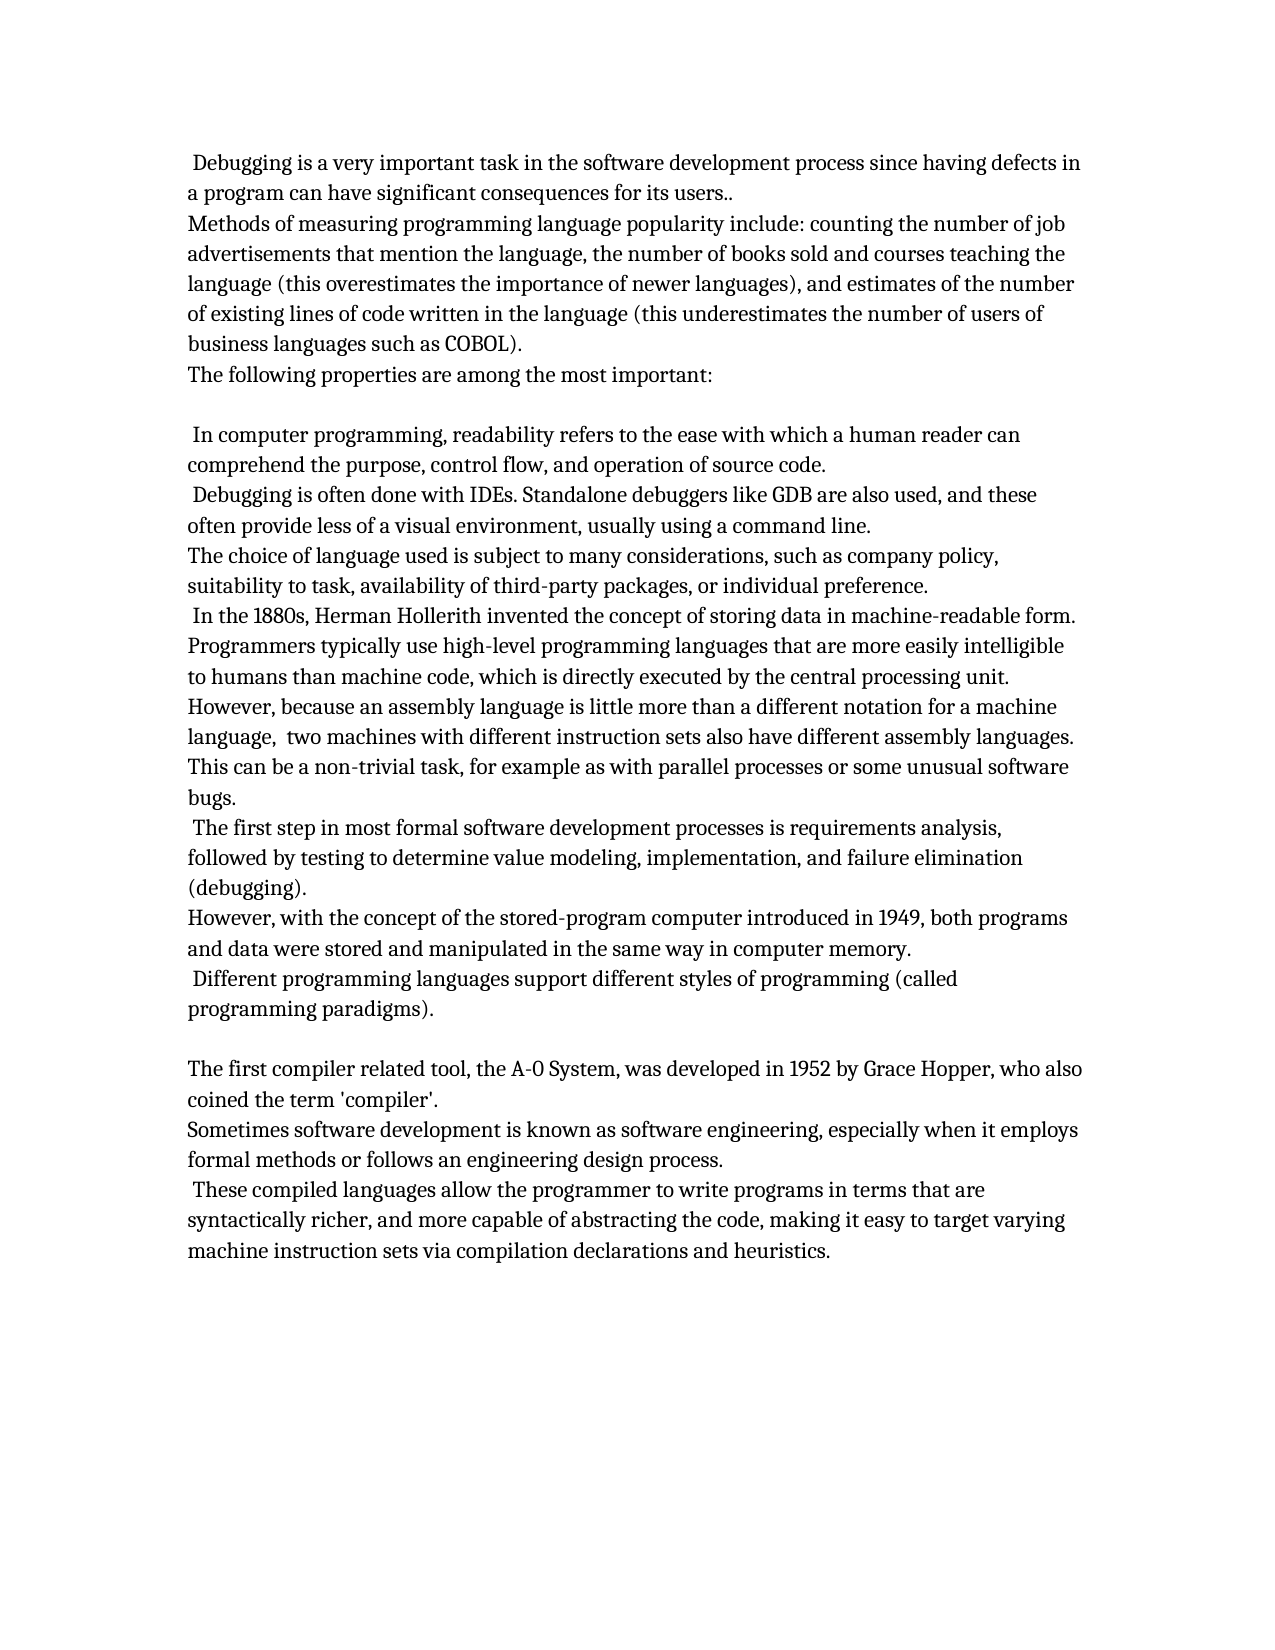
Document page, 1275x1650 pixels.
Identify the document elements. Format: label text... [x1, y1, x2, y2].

text Debugging is a very important task in the software development process since having defects in a program can have significant consequences for its users.. Methods of measuring programming language popularity include: counting the number of job advertisements that mention the language, the number of books sold and courses teaching the language (this overestimates the importance of newer languages), and estimates of the number of existing lines of code written in the language (this underestimates the number of users of business languages such as COBOL). The following properties are among the most important: In computer programming, readability refers to the ease with which a human reader can comprehend the purpose, control flow, and operation of source code. Debugging is often done with IDEs. Standalone debuggers like GDB are also used, and these often provide less of a visual environment, usually using a command line. The choice of language used is subject to many considerations, such as company policy, suitability to task, availability of third-party packages, or individual preference. In the 1880s, Herman Hollerith invented the concept of storing data in machine-readable form. Programmers typically use high-level programming languages that are more easily intelligible to humans than machine code, which is directly executed by the central processing unit. However, because an assembly language is little more than a different notation for a machine language, two machines with different instruction sets also have different assembly languages. This can be a non-trivial task, for example as with parallel processes or some unusual software bugs. The first step in most formal software development processes is requirements analysis, followed by testing to determine value modeling, implementation, and failure elimination (debugging). However, with the concept of the stored-program computer introduced in 1949, both programs and data were stored and manipulated in the same way in computer memory. Different programming languages support different styles of programming (called programming paradigms). The first compiler related tool, the A-0 System, was developed in 1952 by Grace Hopper, who also coined the term 'compiler'. Sometimes software development is known as software engineering, especially when it employs formal methods or follows an engineering design process. These compiled languages allow the programmer to write programs in terms that are syntactically richer, and more capable of abstracting the code, making it easy to target varying machine instruction sets via compilation declarations and heuristics. [187, 150, 1087, 1264]
